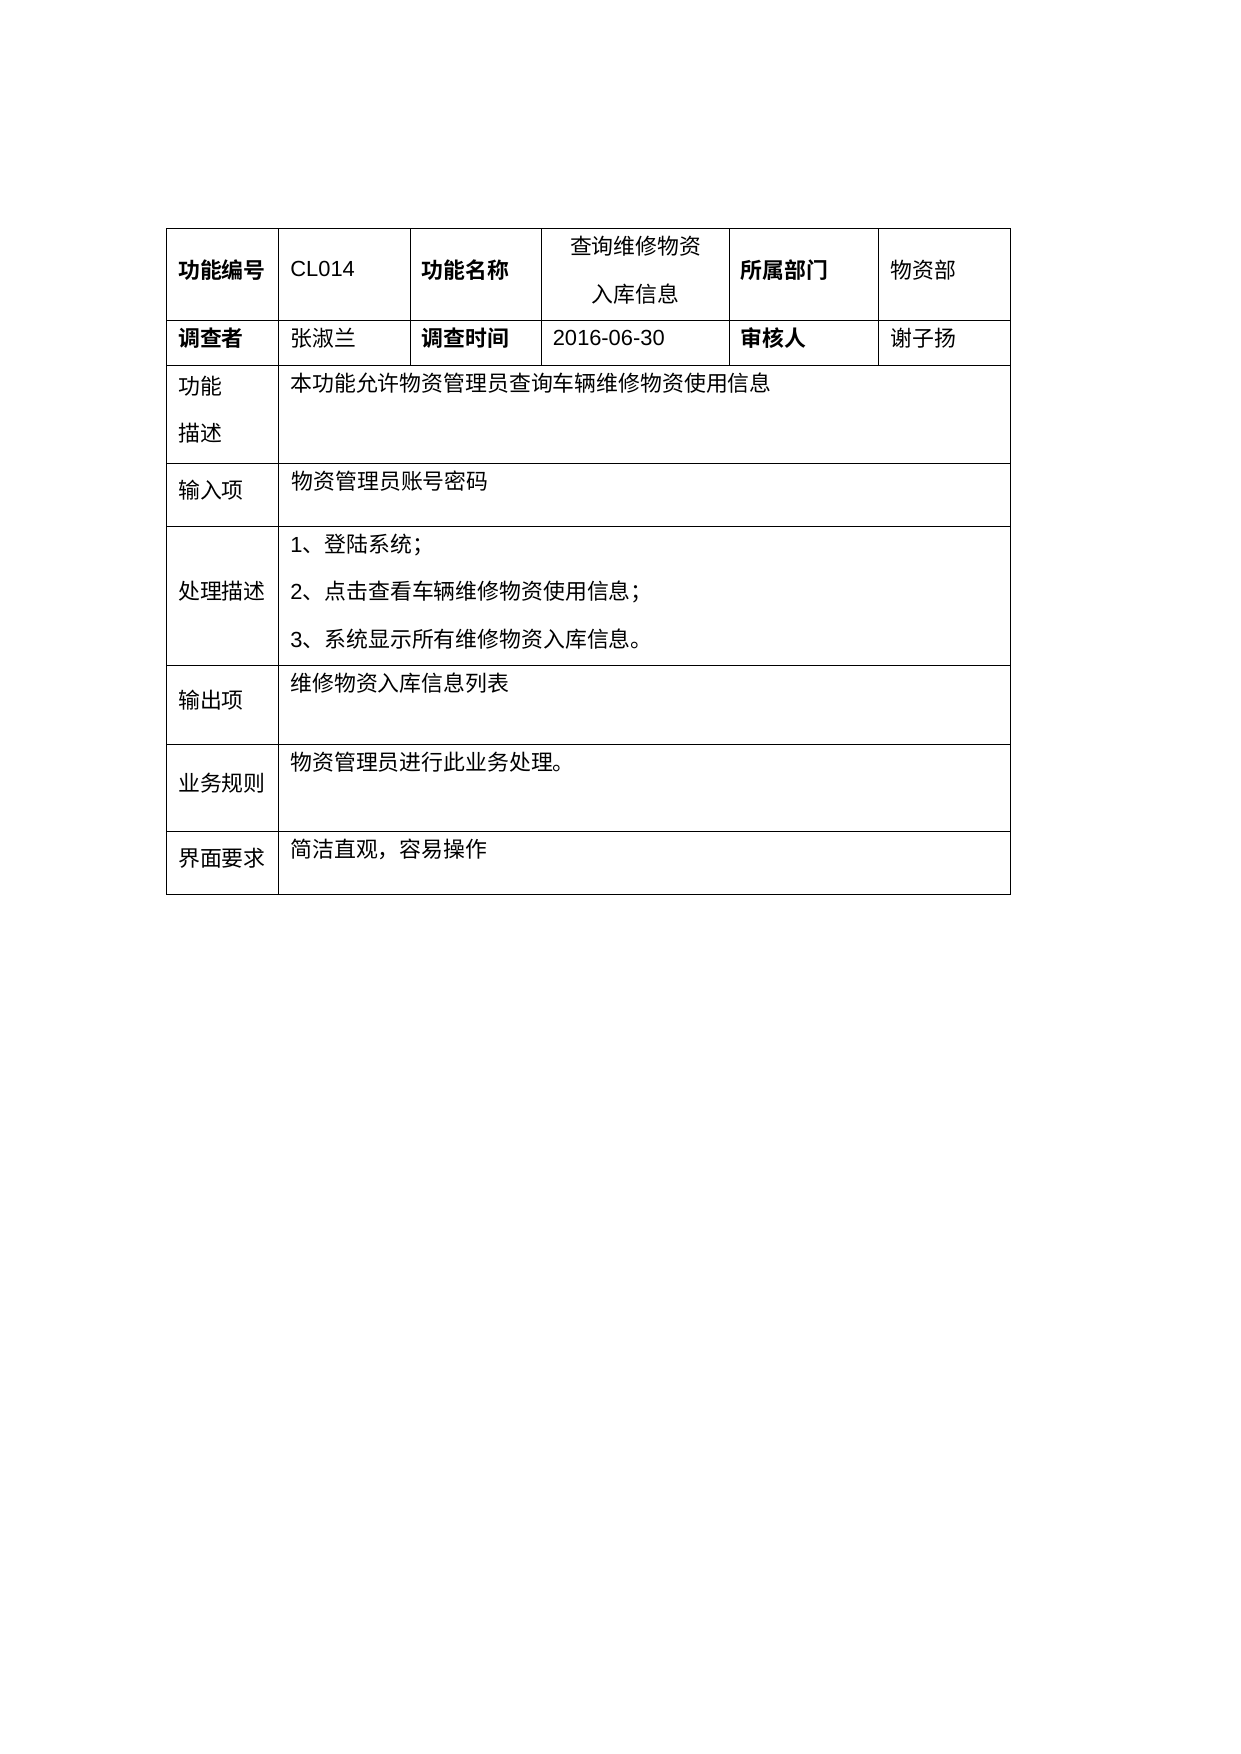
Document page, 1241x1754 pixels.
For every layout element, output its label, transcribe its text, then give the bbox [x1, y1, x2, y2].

table_cell 2016-06-30 [542, 321, 729, 365]
table_cell 功能 描述 [167, 366, 278, 463]
table_header 功能编号 [167, 229, 278, 320]
table_cell 张淑兰 [279, 321, 410, 365]
table_cell 界面要求 [167, 832, 278, 894]
table_cell 输入项 [167, 464, 278, 526]
table_cell 谢子扬 [879, 321, 1010, 365]
table_header 查询维修物资 入库信息 [542, 229, 729, 320]
table_cell 处理描述 [167, 527, 278, 665]
table_header 物资部 [879, 229, 1010, 320]
table_cell 简洁直观，容易操作 [279, 832, 1010, 894]
table_header 所属部门 [730, 229, 878, 320]
table_header 功能名称 [411, 229, 541, 320]
table_cell 1、登陆系统； 2、点击查看车辆维修物资使用信息； 3、系统显示所有维修物资入库信息。 [279, 527, 1010, 665]
table_cell 本功能允许物资管理员查询车辆维修物资使用信息 [279, 366, 1010, 463]
table_cell 业务规则 [167, 745, 278, 831]
table_cell 物资管理员账号密码 [279, 464, 1010, 526]
table_cell 调查者 [167, 321, 278, 365]
table_cell 维修物资入库信息列表 [279, 666, 1010, 744]
table_cell 审核人 [730, 321, 878, 365]
table_cell 输出项 [167, 666, 278, 744]
table_cell 物资管理员进行此业务处理。 [279, 745, 1010, 831]
table_header CL014 [279, 229, 410, 320]
table_cell 调查时间 [411, 321, 541, 365]
